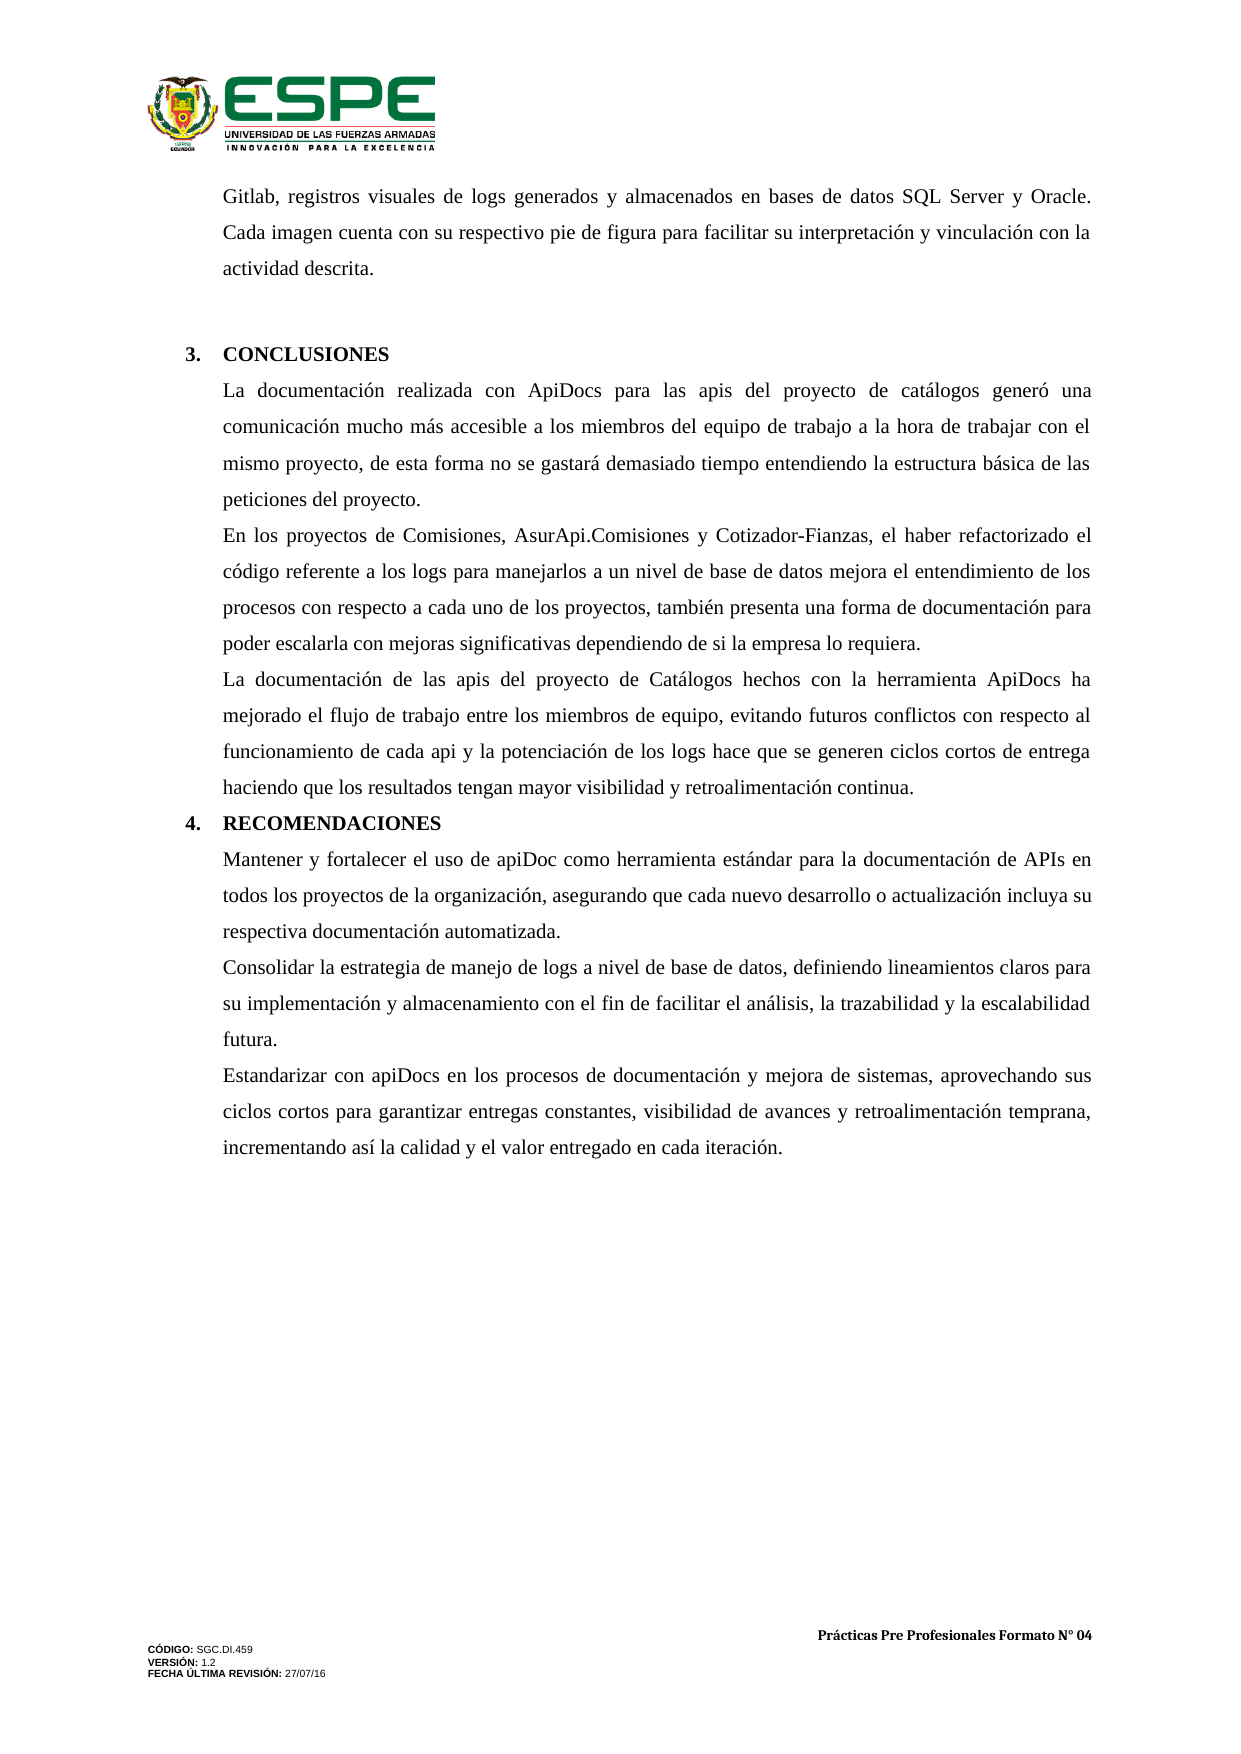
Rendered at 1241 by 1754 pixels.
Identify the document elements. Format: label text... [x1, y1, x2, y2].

picture [147, 73, 439, 156]
text La documentación de las apis del proyecto de Catálogos hechos con la herramienta ApiDocs ha mejorado el flujo de trabajo entre los miembros de equipo, evitando futuros conflictos con respecto al funcionamiento de cada api y la potenciación de los logs hace que se generen ciclos cortos de entrega haciendo que los resultados tengan mayor visibilidad y retroalimentación continua. [223, 667, 1092, 799]
list RECOMENDACIONES [185, 811, 1092, 835]
text Mantener y fortalecer el uso de apiDoc como herramienta estándar para la documentación de APIs en todos los proyectos de la organización, asegurando que cada nuevo desarrollo o actualización incluya su respectiva documentación automatizada. [223, 847, 1092, 943]
text Estandarizar con apiDocs en los procesos de documentación y mejora de sistemas, aprovechando sus ciclos cortos para garantizar entregas constantes, visibilidad de avances y retroalimentación temprana, incrementando así la calidad y el valor entregado en cada iteración. [223, 1063, 1092, 1159]
text En los proyectos de Comisiones, AsurApi.Comisiones y Cotizador-Fianzas, el haber refactorizado el código referente a los logs para manejarlos a un nivel de base de datos mejora el entendimiento de los procesos con respecto a cada uno de los proyectos, también presenta una forma de documentación para poder escalarla con mejoras significativas dependiendo de si la empresa lo requiera. [223, 523, 1092, 655]
text Consolidar la estrategia de manejo de logs a nivel de base de datos, definiendo lineamientos claros para su implementación y almacenamiento con el fin de facilitar el análisis, la trazabilidad y la escalabilidad futura. [223, 955, 1092, 1051]
text La documentación realizada con ApiDocs para las apis del proyecto de catálogos generó una comunicación mucho más accesible a los miembros del equipo de trabajo a la hora de trabajar con el mismo proyecto, de esta forma no se gastará demasiado tiempo entendiendo la estructura básica de las peticiones del proyecto. [223, 378, 1092, 511]
list CONCLUSIONES [185, 342, 1092, 366]
